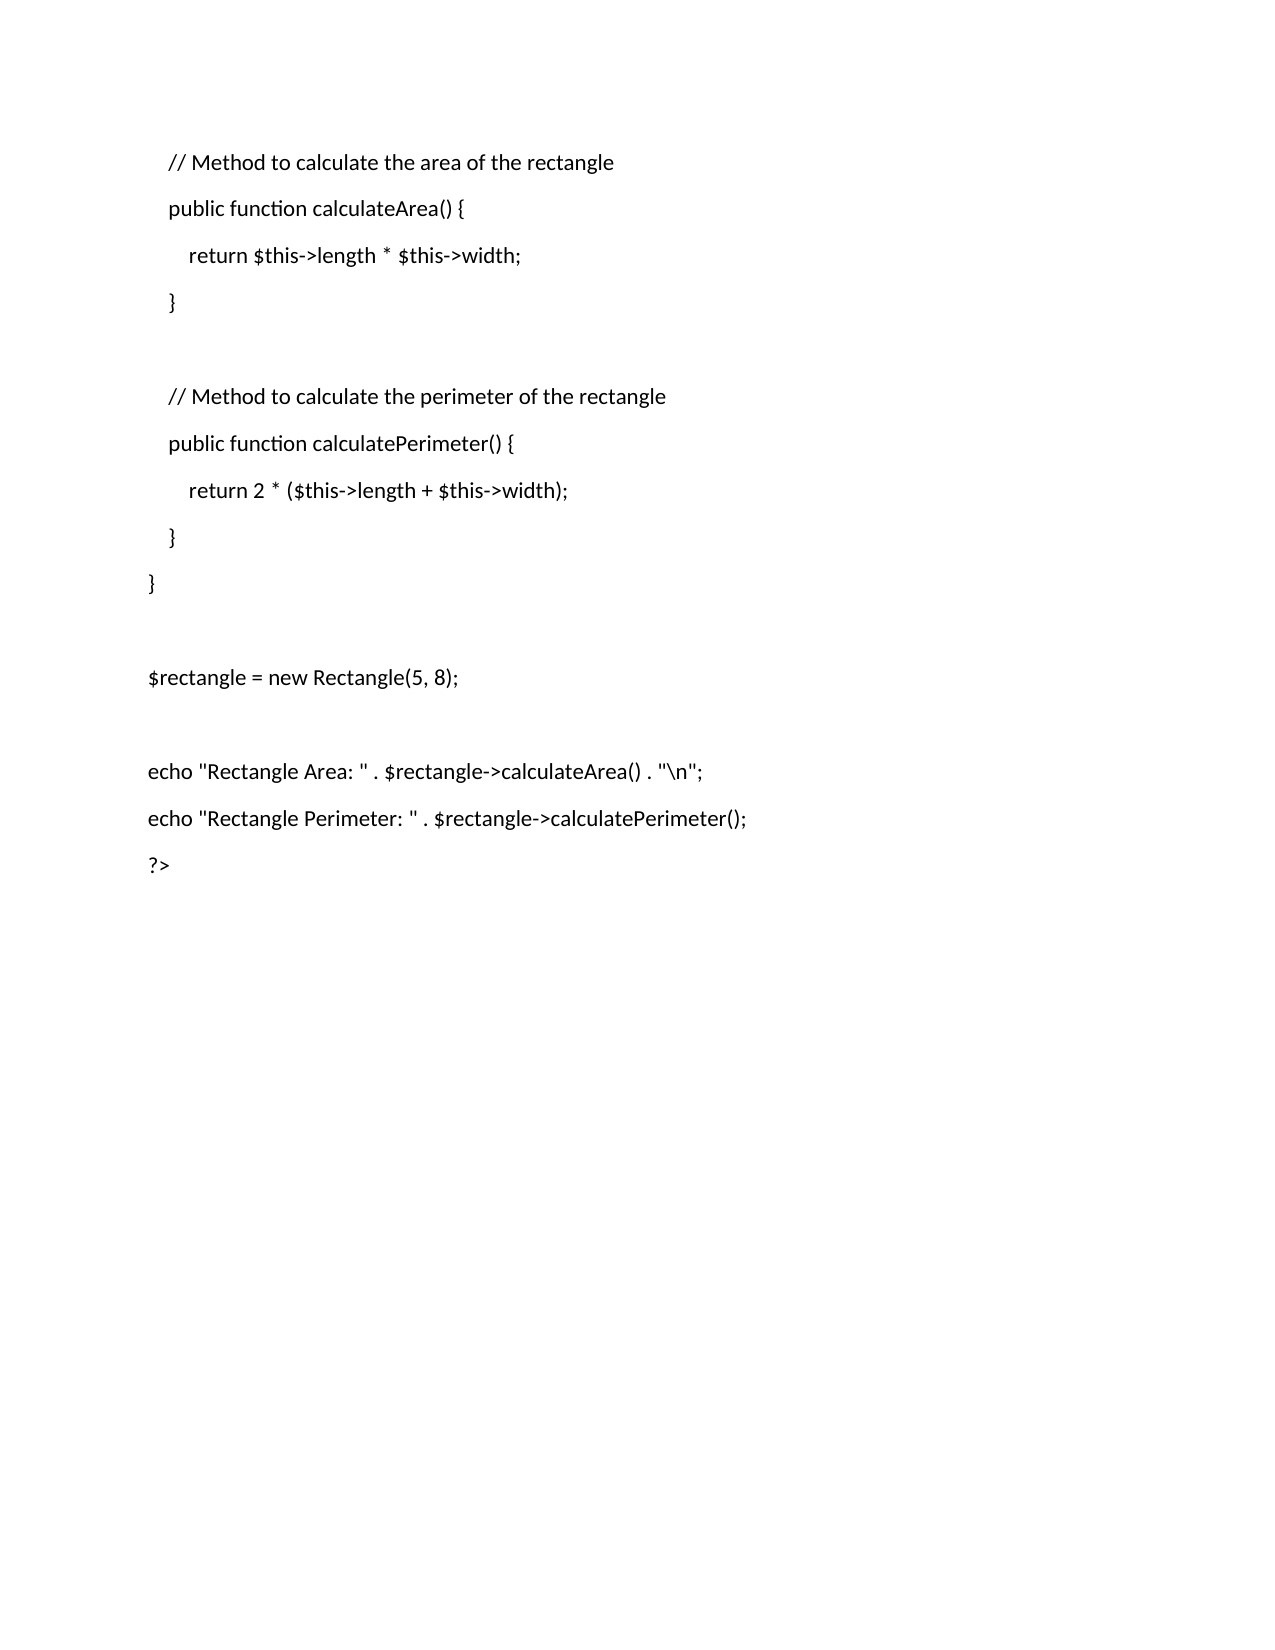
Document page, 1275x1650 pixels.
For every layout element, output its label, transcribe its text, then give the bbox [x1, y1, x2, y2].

text $rectangle = new Rectangle(5, 8); [148, 663, 1127, 691]
text echo "Rectangle Perimeter: " . $rectangle->calculatePerimeter(); [148, 804, 1127, 832]
text } [148, 523, 1127, 551]
text public function calculateArea() { [148, 194, 1127, 222]
text // Method to calculate the perimeter of the rectangle [148, 382, 1127, 410]
text public function calculatePerimeter() { [148, 429, 1127, 457]
text return $this->length * $this->width; [148, 241, 1127, 269]
text // Method to calculate the area of the rectangle [148, 148, 1127, 176]
text } [148, 288, 1127, 316]
text return 2 * ($this->length + $this->width); [148, 476, 1127, 504]
text } [148, 569, 1127, 597]
text ?> [148, 851, 1127, 879]
text echo "Rectangle Area: " . $rectangle->calculateArea() . "\n"; [148, 757, 1127, 785]
